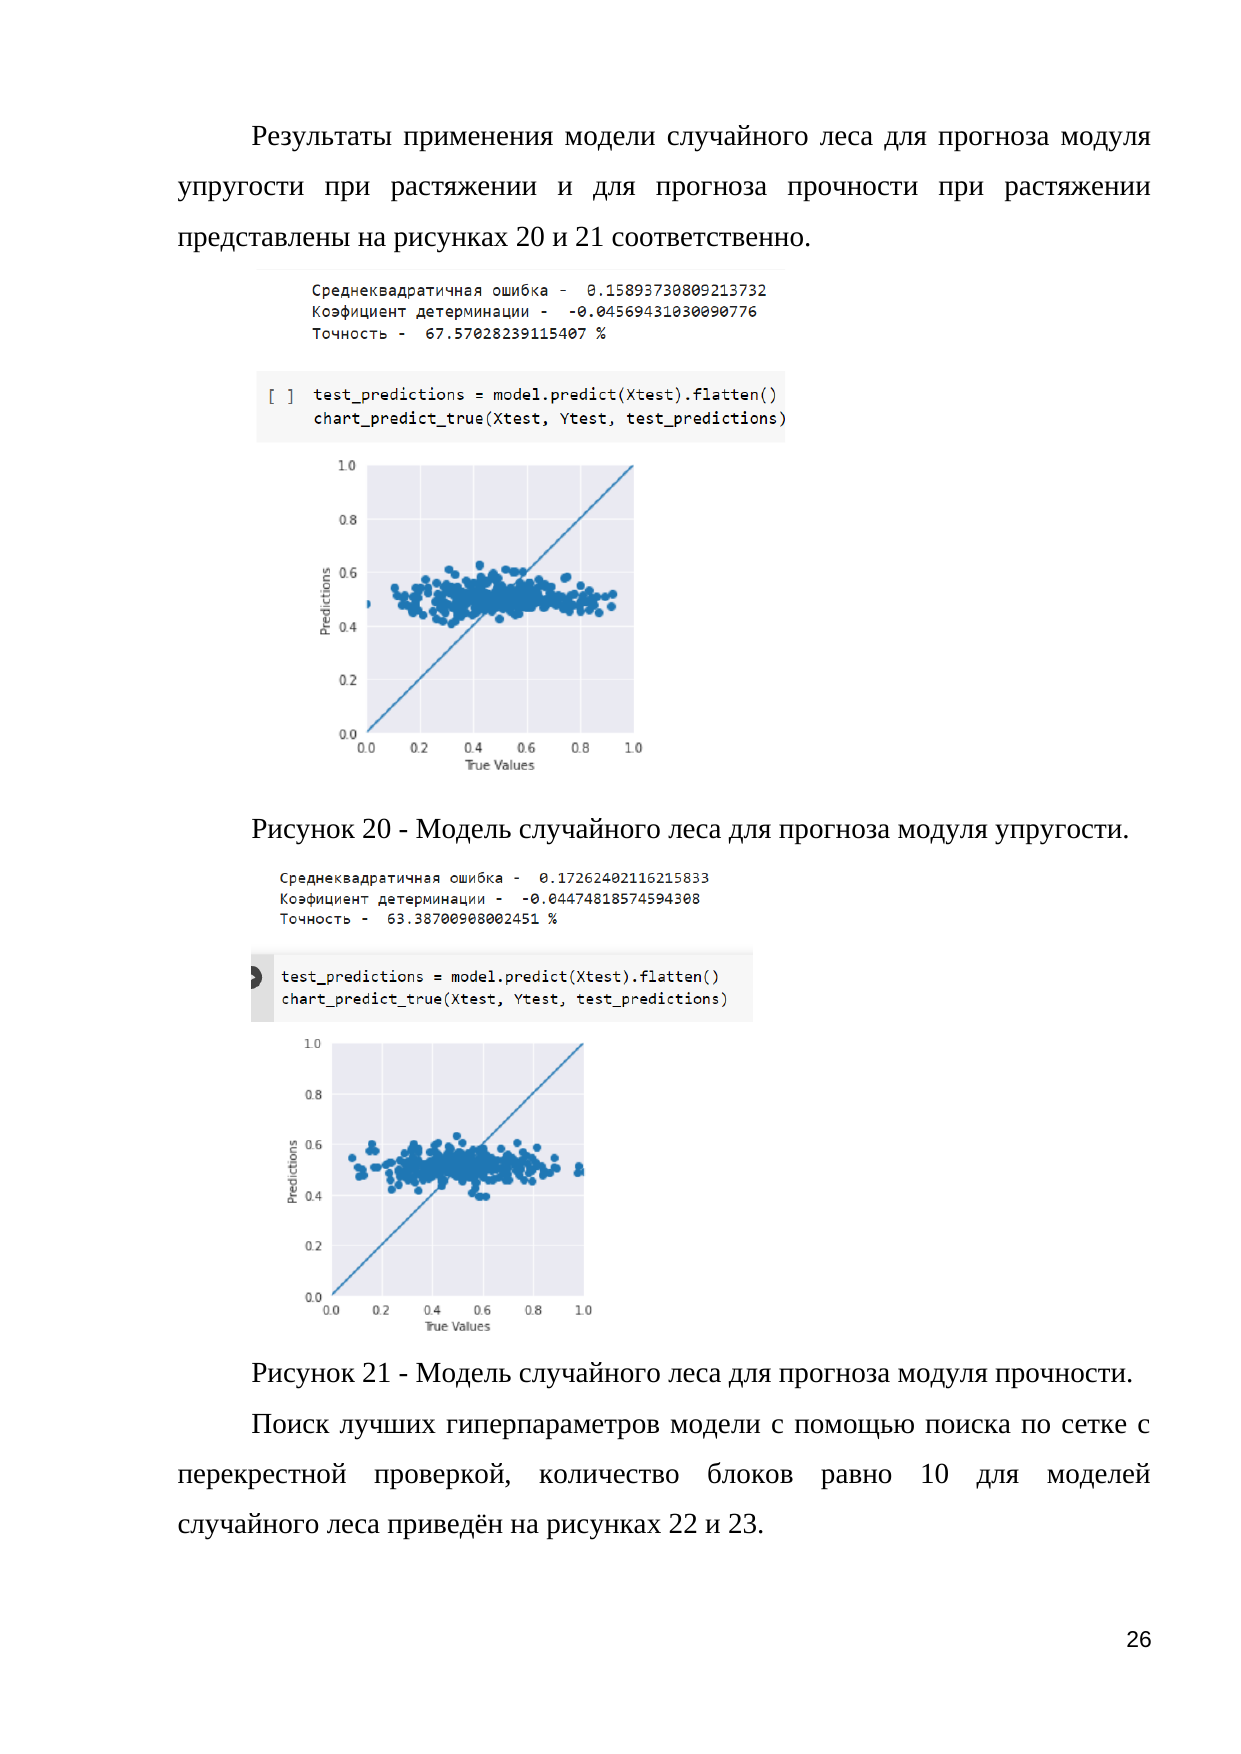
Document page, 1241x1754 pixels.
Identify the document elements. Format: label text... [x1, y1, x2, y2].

picture [251, 861, 753, 1343]
text Результаты применения модели случайного леса для прогноза модуля упругости при растяжении и для прогноза прочности при растяжении представлены на рисунках 20 и 21 соответственно. [177, 118, 1152, 252]
text Рисунок 20 - Модель случайного леса для прогноза модуля упругости. [177, 811, 1152, 844]
picture [251, 269, 786, 798]
text Поиск лучших гиперпараметров модели с помощью поиска по сетке с перекрестной проверкой, количество блоков равно 10 для моделей случайного леса приведён на рисунках 22 и 23. [177, 1406, 1152, 1540]
text Рисунок 21 - Модель случайного леса для прогноза модуля прочности. [177, 1356, 1152, 1389]
